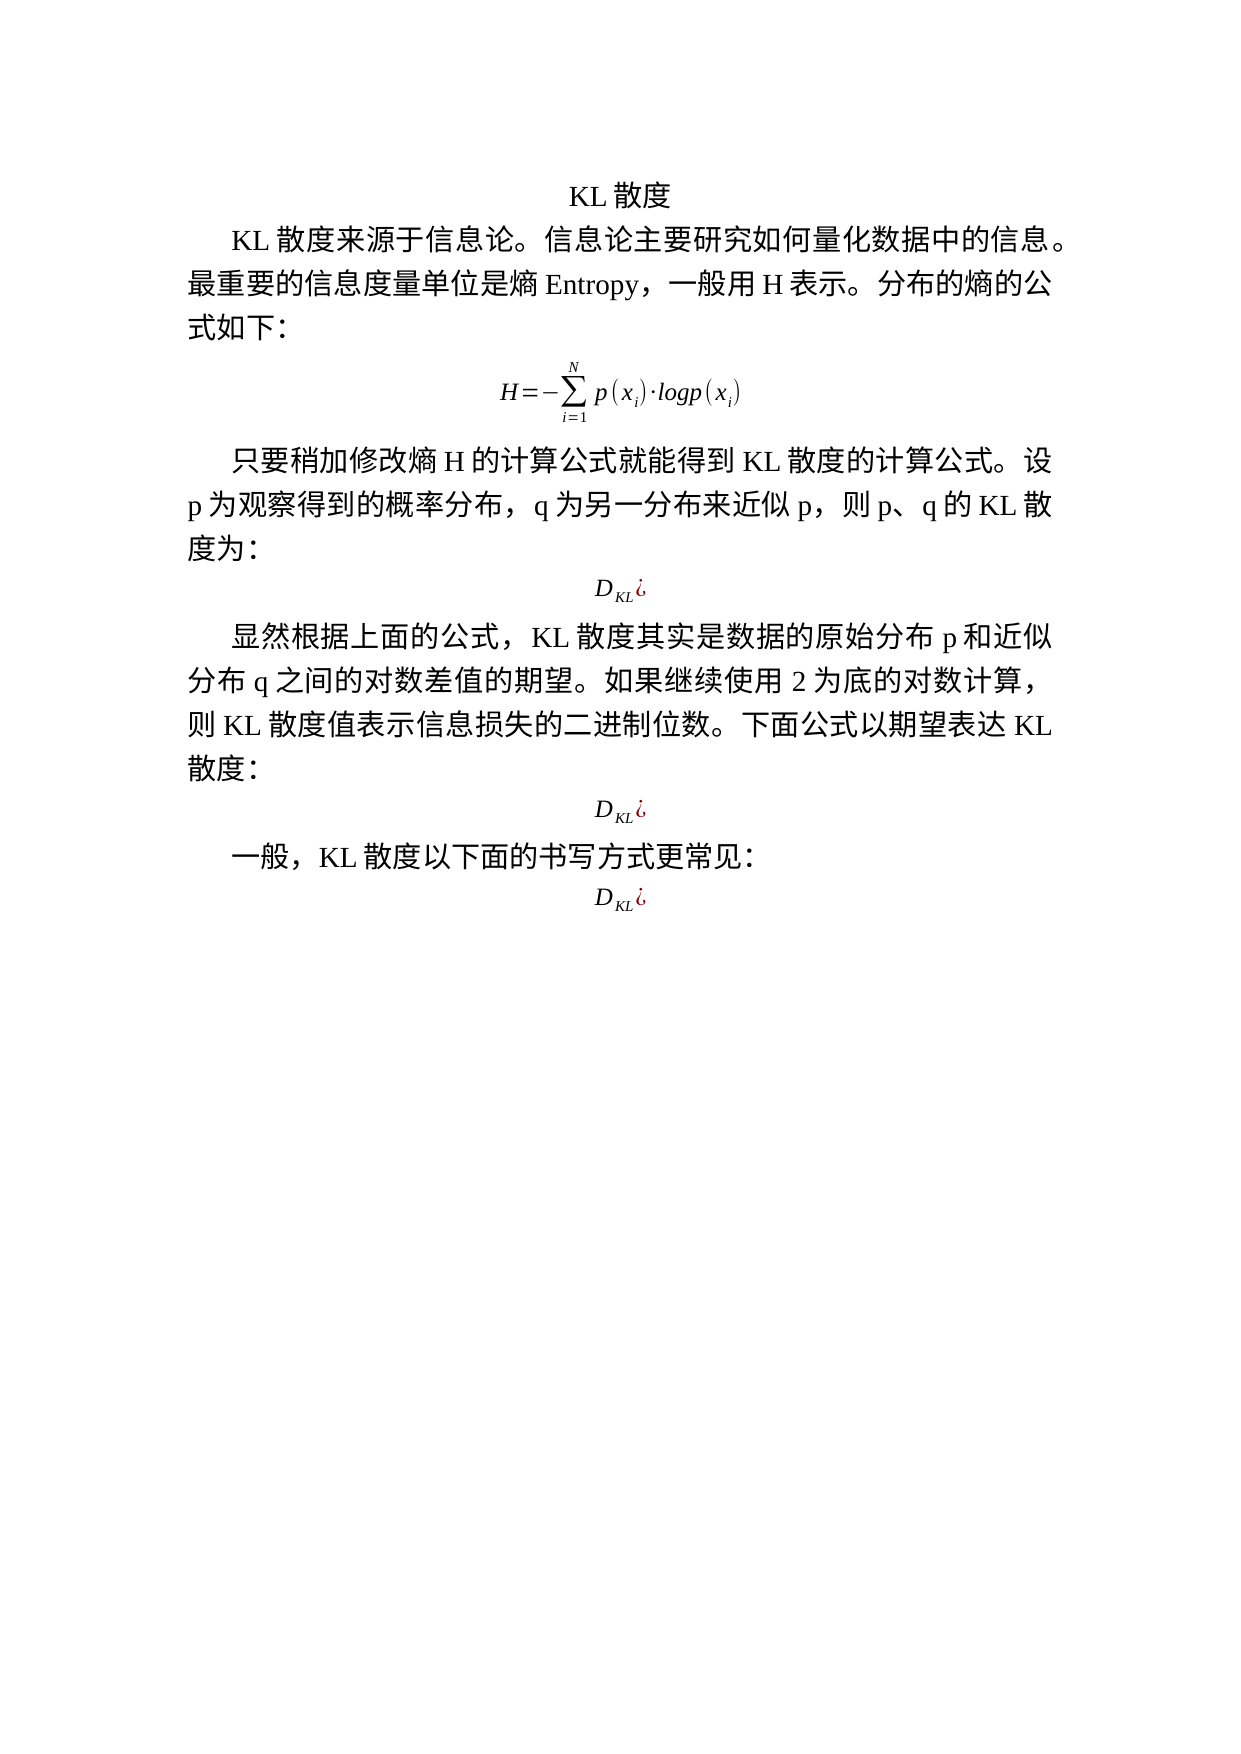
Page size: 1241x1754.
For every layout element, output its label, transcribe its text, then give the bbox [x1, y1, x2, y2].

text KL散度 [187, 172, 1053, 216]
text 显然根据上面的公式，KL散度其实是数据的原始分布p和近似分布q之间的对数差值的期望。如果继续使用2为底的对数计算，则KL散度值表示信息损失的二进制位数。下面公式以期望表达KL散度： [187, 613, 1053, 789]
text KL散度来源于信息论。信息论主要研究如何量化数据中的信息。最重要的信息度量单位是熵Entropy，一般用H表示。分布的熵的公式如下： [187, 216, 1053, 348]
text 一般，KL散度以下面的书写方式更常见： [187, 833, 1053, 877]
text 只要稍加修改熵H的计算公式就能得到KL散度的计算公式。设p为观察得到的概率分布，q为另一分布来近似p，则p、q的KL散度为： [187, 436, 1053, 568]
